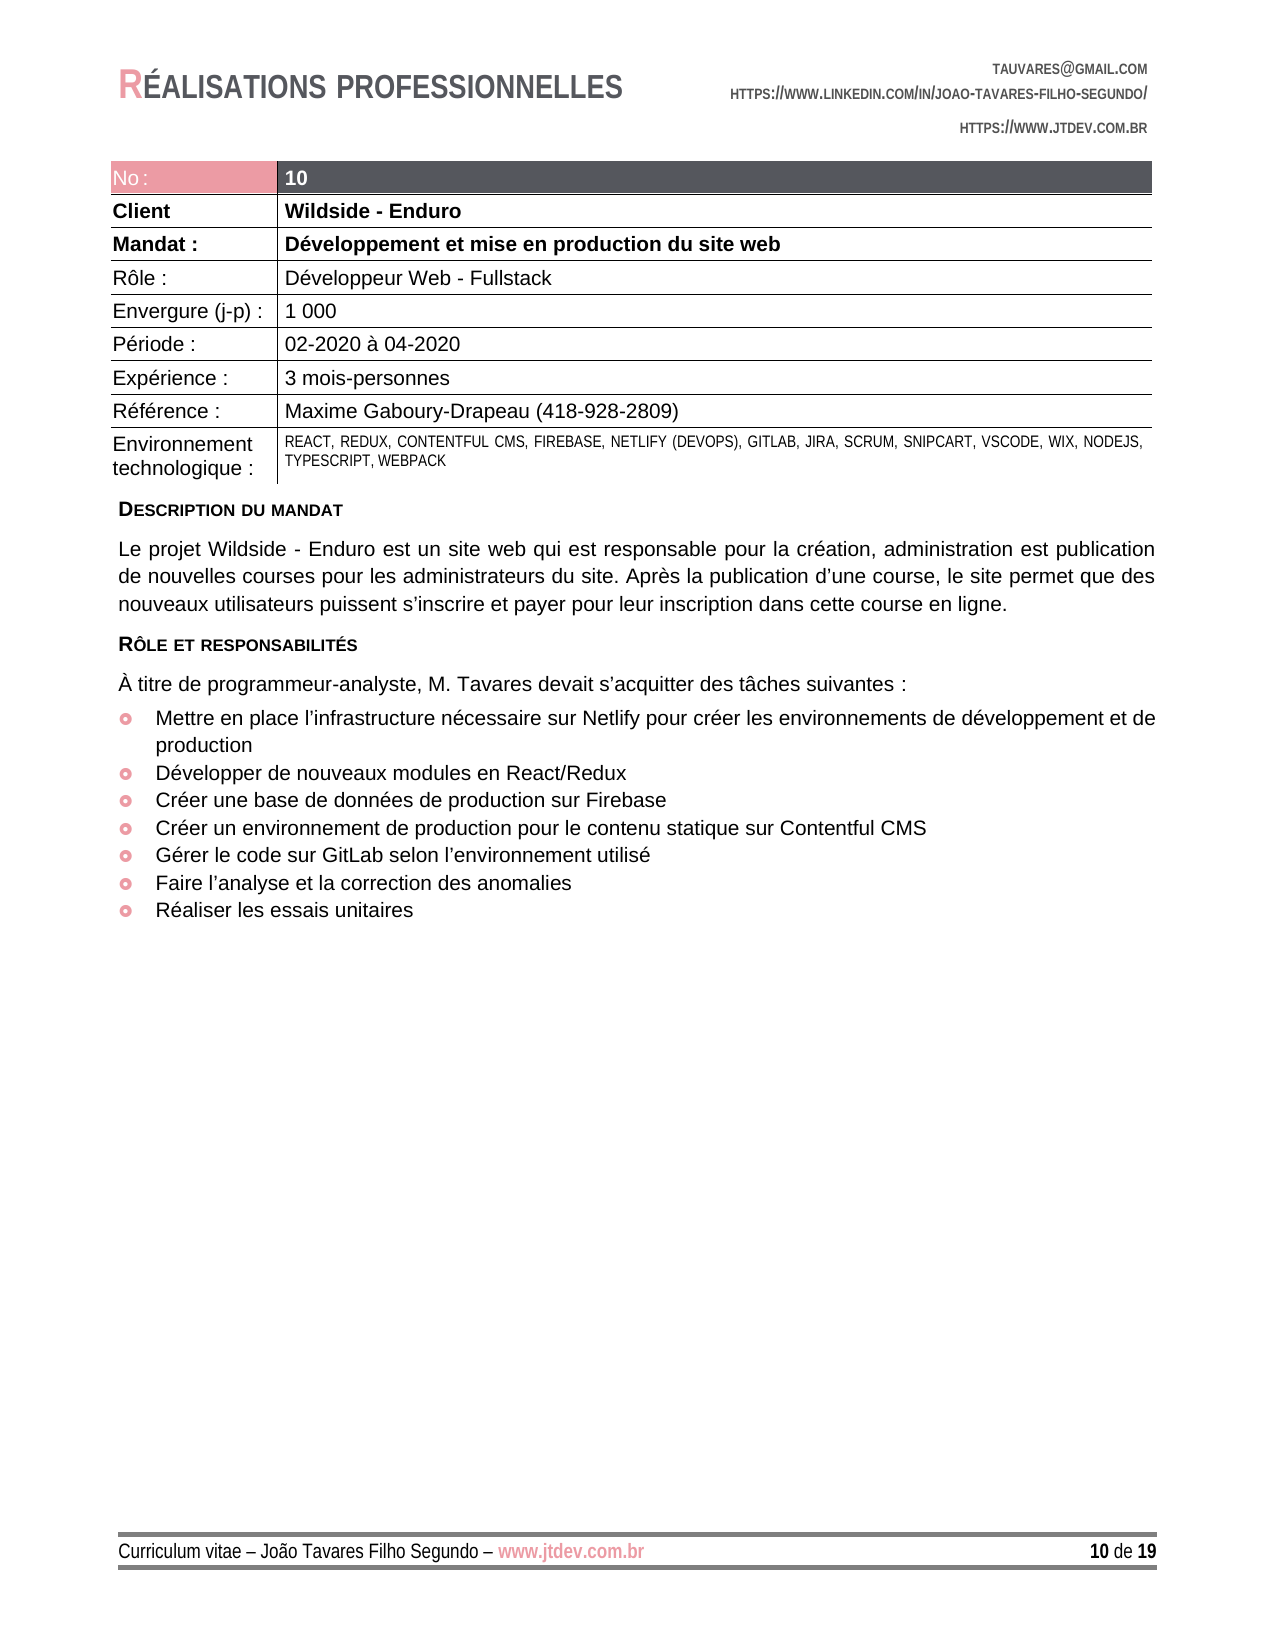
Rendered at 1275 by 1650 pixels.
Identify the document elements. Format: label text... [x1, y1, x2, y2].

table_cell React, redux, contentful cms, firebase, netlify (devops), GitLab, JIRA, Scrum, snipcart, vscodewix [278, 428, 1152, 484]
text À titre de programmeur-analyste, M. Tavares devait s’acquitter des tâches suivantes : [118, 672, 1157, 696]
table_cell Rôle : [111, 261, 277, 293]
table_cell 02-2020 à 04-2020 [278, 328, 1152, 360]
list Gérer le code sur GitLab selon l’environnement utilisé [118, 843, 1157, 867]
table_header No : [111, 161, 277, 193]
table_cell 3 mois-personnes [278, 361, 1152, 393]
list Créer une base de données de production sur Firebase [118, 788, 1157, 812]
text Le projet Wildside - Enduro est un site web qui est responsable pour la création, administration est publication de nouvelles courses pour les administrateurs du site. Après la publication d’une course, le site permet que des nouveaux utilisateurs puissent s’inscrire et payer pour leur inscription dans cette course en ligne. [118, 537, 1157, 616]
list Faire l’analyse et la correction des anomalies [118, 870, 1157, 894]
list Développer de nouveaux modules en React/Redux [118, 760, 1157, 784]
text Rôle et responsabilités [118, 632, 1157, 656]
table_cell et mise en production du site web [278, 228, 1152, 260]
table_cell Période : [111, 328, 277, 360]
table_cell Mandat : [111, 228, 277, 260]
table_cell Client [111, 195, 277, 227]
table_cell Référence : [111, 395, 277, 427]
list Mettre en place l’infrastructure nécessaire sur Netlify pour créer les environnements de développement et de production [118, 705, 1157, 757]
table_cell Développeur Web [278, 261, 1152, 293]
table_cell Environnement technologique : [111, 428, 277, 484]
table_cell Envergure (j-p) : [111, 295, 277, 327]
table_header 10 [278, 161, 1152, 193]
list Créer un environnement de production pour le contenu statique sur Contentful CMS [118, 815, 1157, 839]
text Description du mandat [118, 497, 1157, 521]
table_cell Maxime Gaboury-Drapeau (418-928-2809) [278, 395, 1152, 427]
list Réaliser les essais unitaires [118, 898, 1157, 922]
table_cell Wildside - Enduro [278, 195, 1152, 227]
table_cell Expérience : [111, 361, 277, 393]
table_cell 1 000 [278, 295, 1152, 327]
